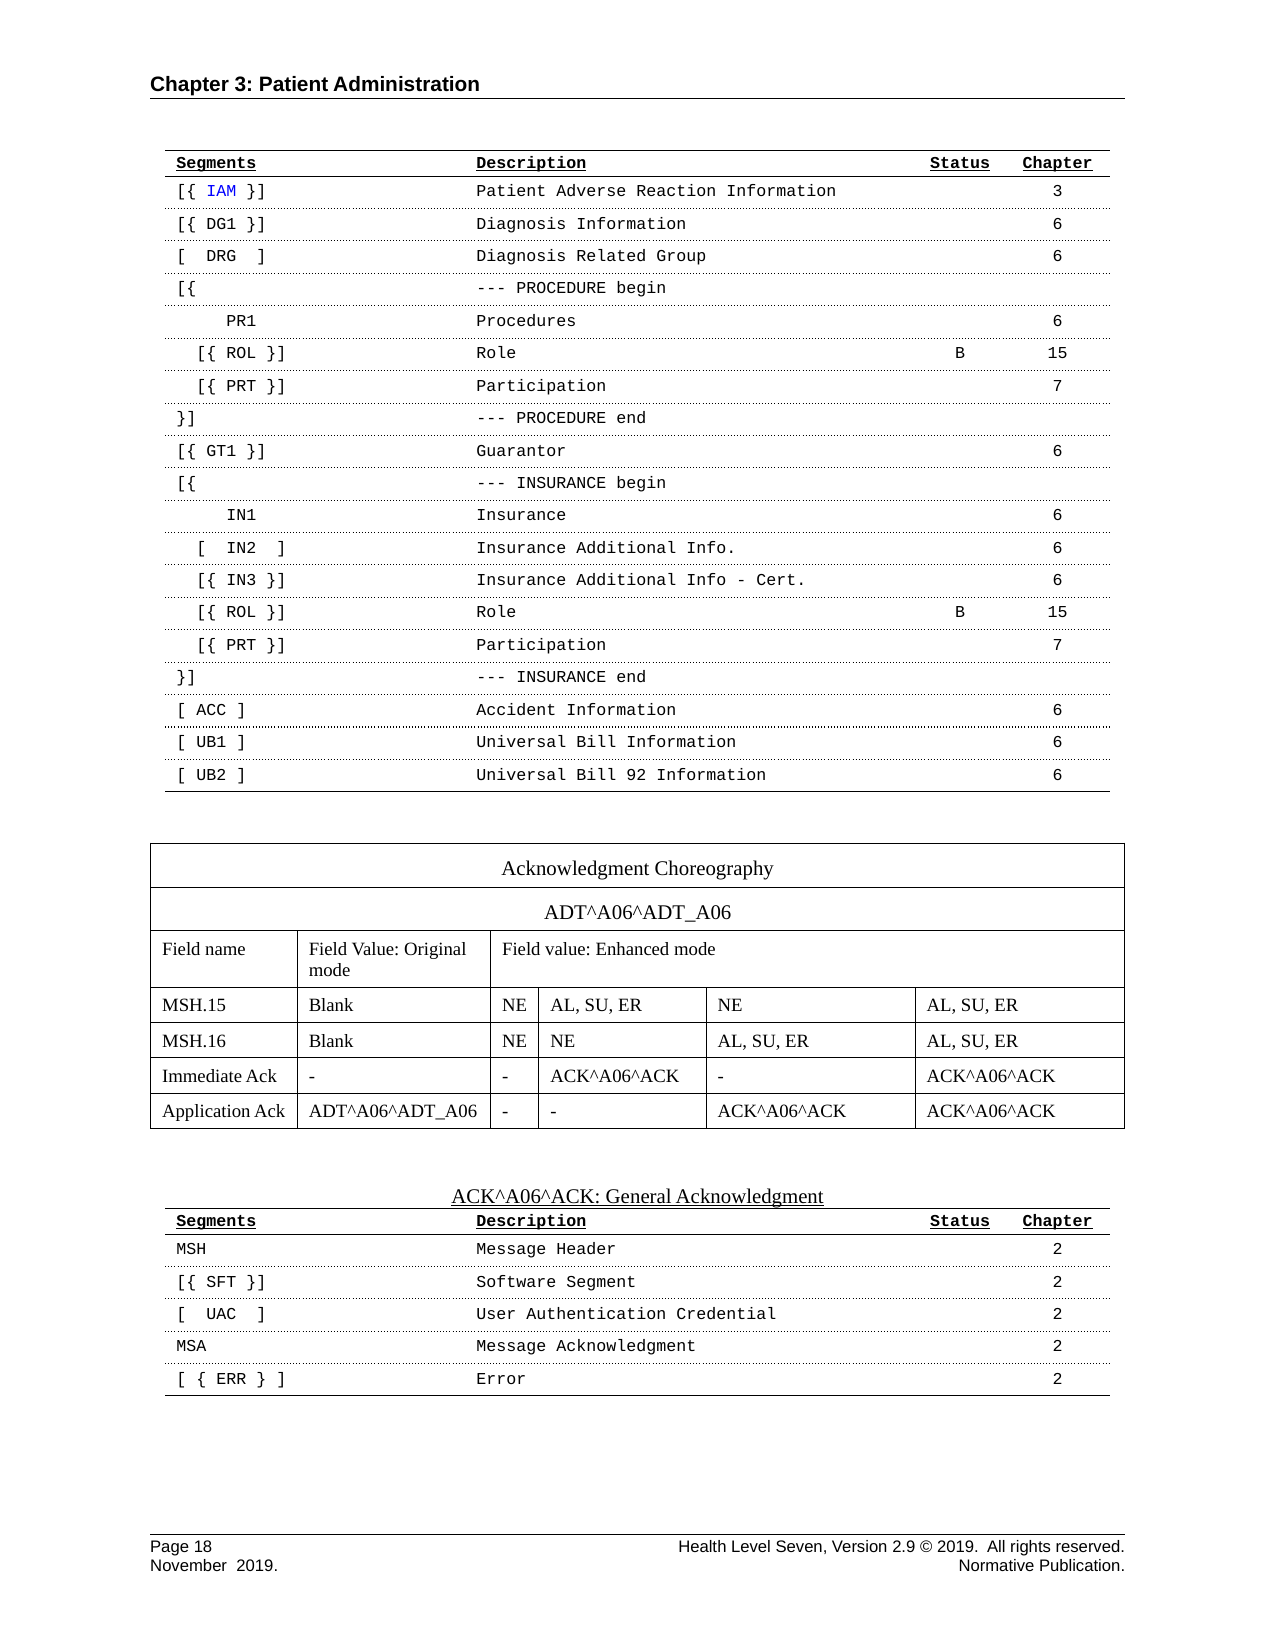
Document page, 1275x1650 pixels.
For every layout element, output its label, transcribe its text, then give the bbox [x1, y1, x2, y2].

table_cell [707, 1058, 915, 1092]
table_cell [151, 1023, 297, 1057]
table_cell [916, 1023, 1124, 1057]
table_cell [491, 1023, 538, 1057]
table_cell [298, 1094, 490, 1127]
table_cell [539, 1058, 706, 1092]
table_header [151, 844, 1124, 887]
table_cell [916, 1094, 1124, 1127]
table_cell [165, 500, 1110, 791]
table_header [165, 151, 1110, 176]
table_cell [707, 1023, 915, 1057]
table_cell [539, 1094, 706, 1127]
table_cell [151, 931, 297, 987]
text ACK^A06^ACK: General Acknowledgment [150, 1184, 1125, 1208]
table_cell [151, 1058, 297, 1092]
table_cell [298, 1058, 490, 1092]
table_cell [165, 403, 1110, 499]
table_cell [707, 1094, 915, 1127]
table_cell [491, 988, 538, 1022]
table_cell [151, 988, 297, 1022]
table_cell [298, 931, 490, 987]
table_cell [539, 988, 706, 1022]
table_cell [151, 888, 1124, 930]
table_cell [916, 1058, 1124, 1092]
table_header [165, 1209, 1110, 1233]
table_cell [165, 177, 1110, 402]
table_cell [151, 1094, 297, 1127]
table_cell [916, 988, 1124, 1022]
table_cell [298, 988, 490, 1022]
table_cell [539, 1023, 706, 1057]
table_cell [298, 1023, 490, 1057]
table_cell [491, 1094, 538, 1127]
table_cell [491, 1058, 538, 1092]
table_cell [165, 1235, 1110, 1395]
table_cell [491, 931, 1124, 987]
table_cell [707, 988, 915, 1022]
